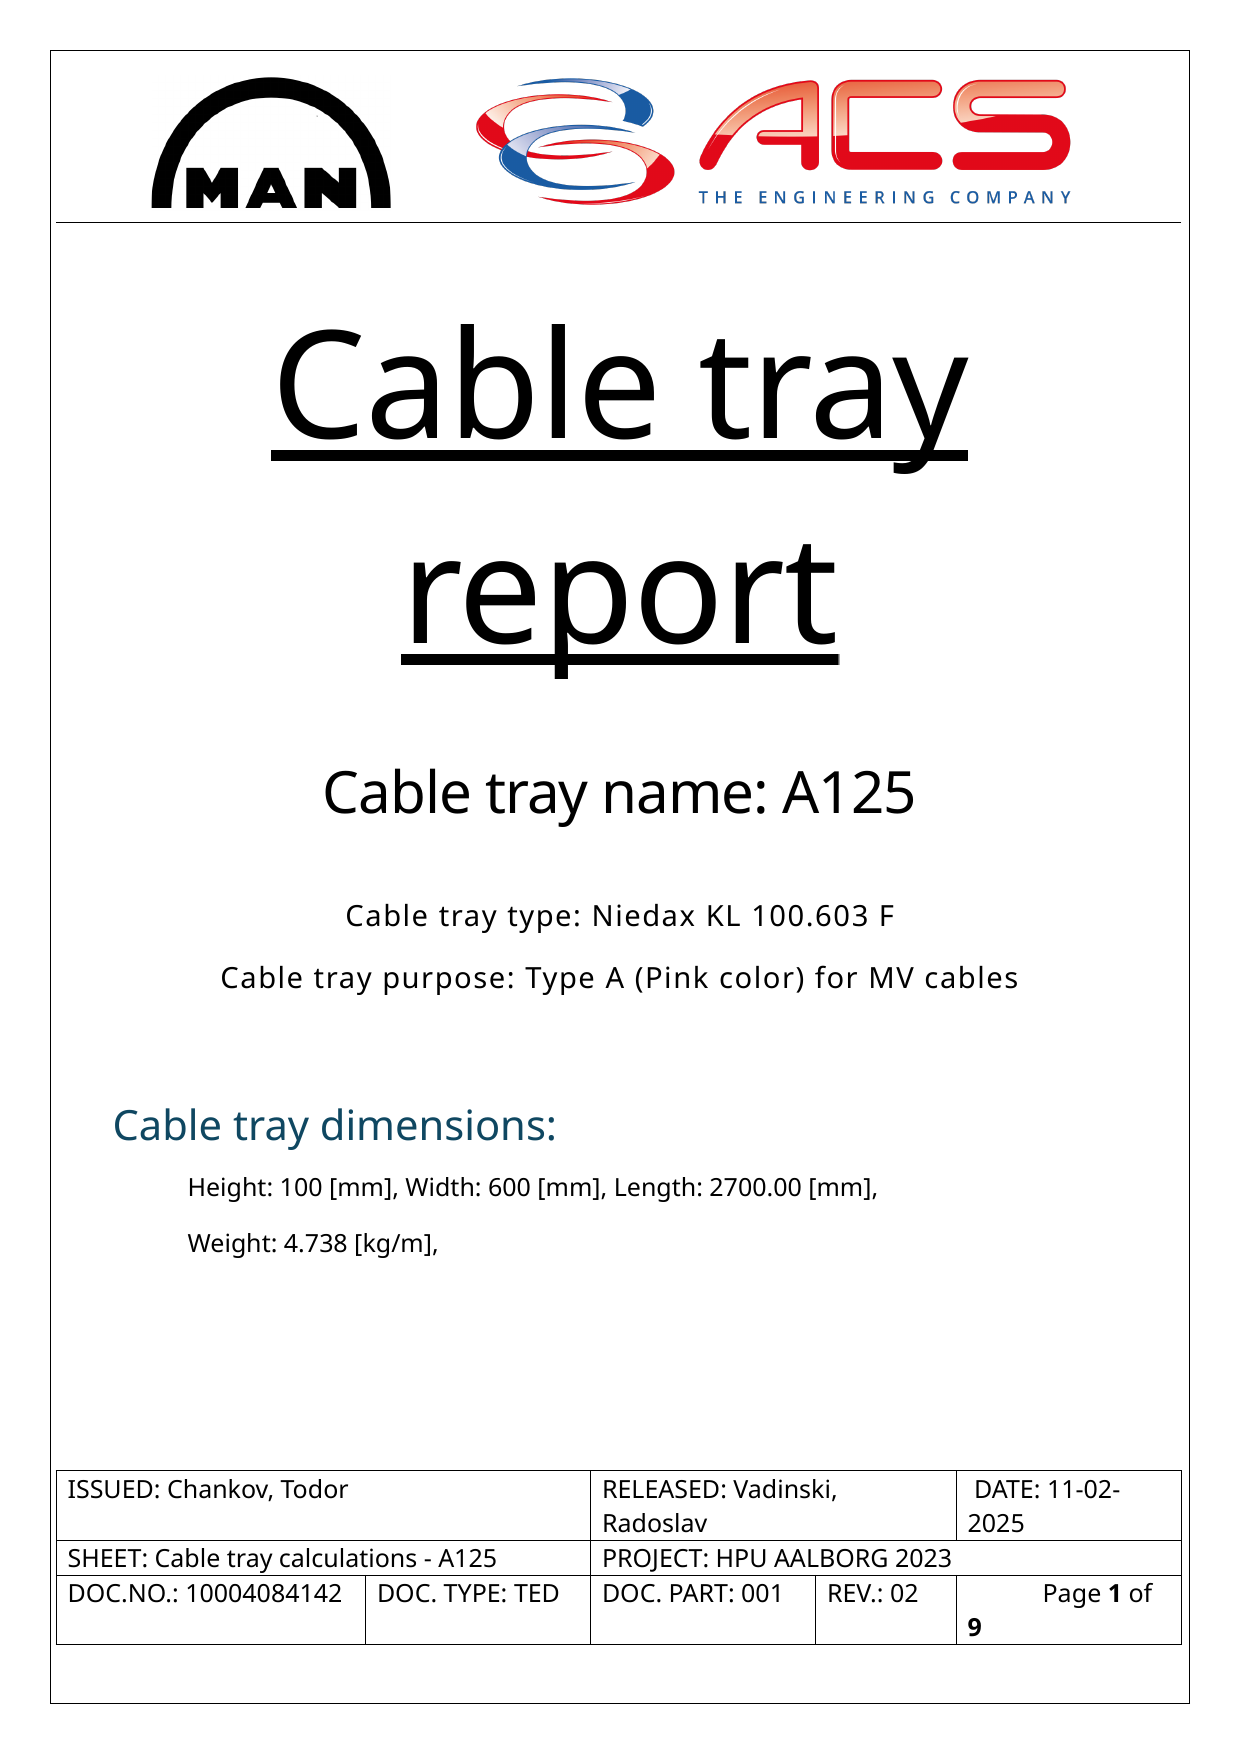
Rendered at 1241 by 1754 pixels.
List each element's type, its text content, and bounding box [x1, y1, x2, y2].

subtitle Cable tray purpose: Type A (Pink color) for MV cables [112, 957, 1128, 997]
picture [475, 75, 1086, 211]
text Height: 100 [mm], Width: 600 [mm], Length: 2700.00 [mm], [112, 1170, 1128, 1204]
picture [151, 75, 391, 211]
subtitle Cable tray dimensions: [112, 1096, 1128, 1153]
subtitle Cable tray type: Niedax KL 100.603 F [112, 895, 1128, 934]
title Cable tray name: A125 [112, 751, 1128, 831]
text Weight: 4.738 [kg/m], [112, 1226, 1128, 1259]
title Cable tray report [112, 278, 1128, 687]
